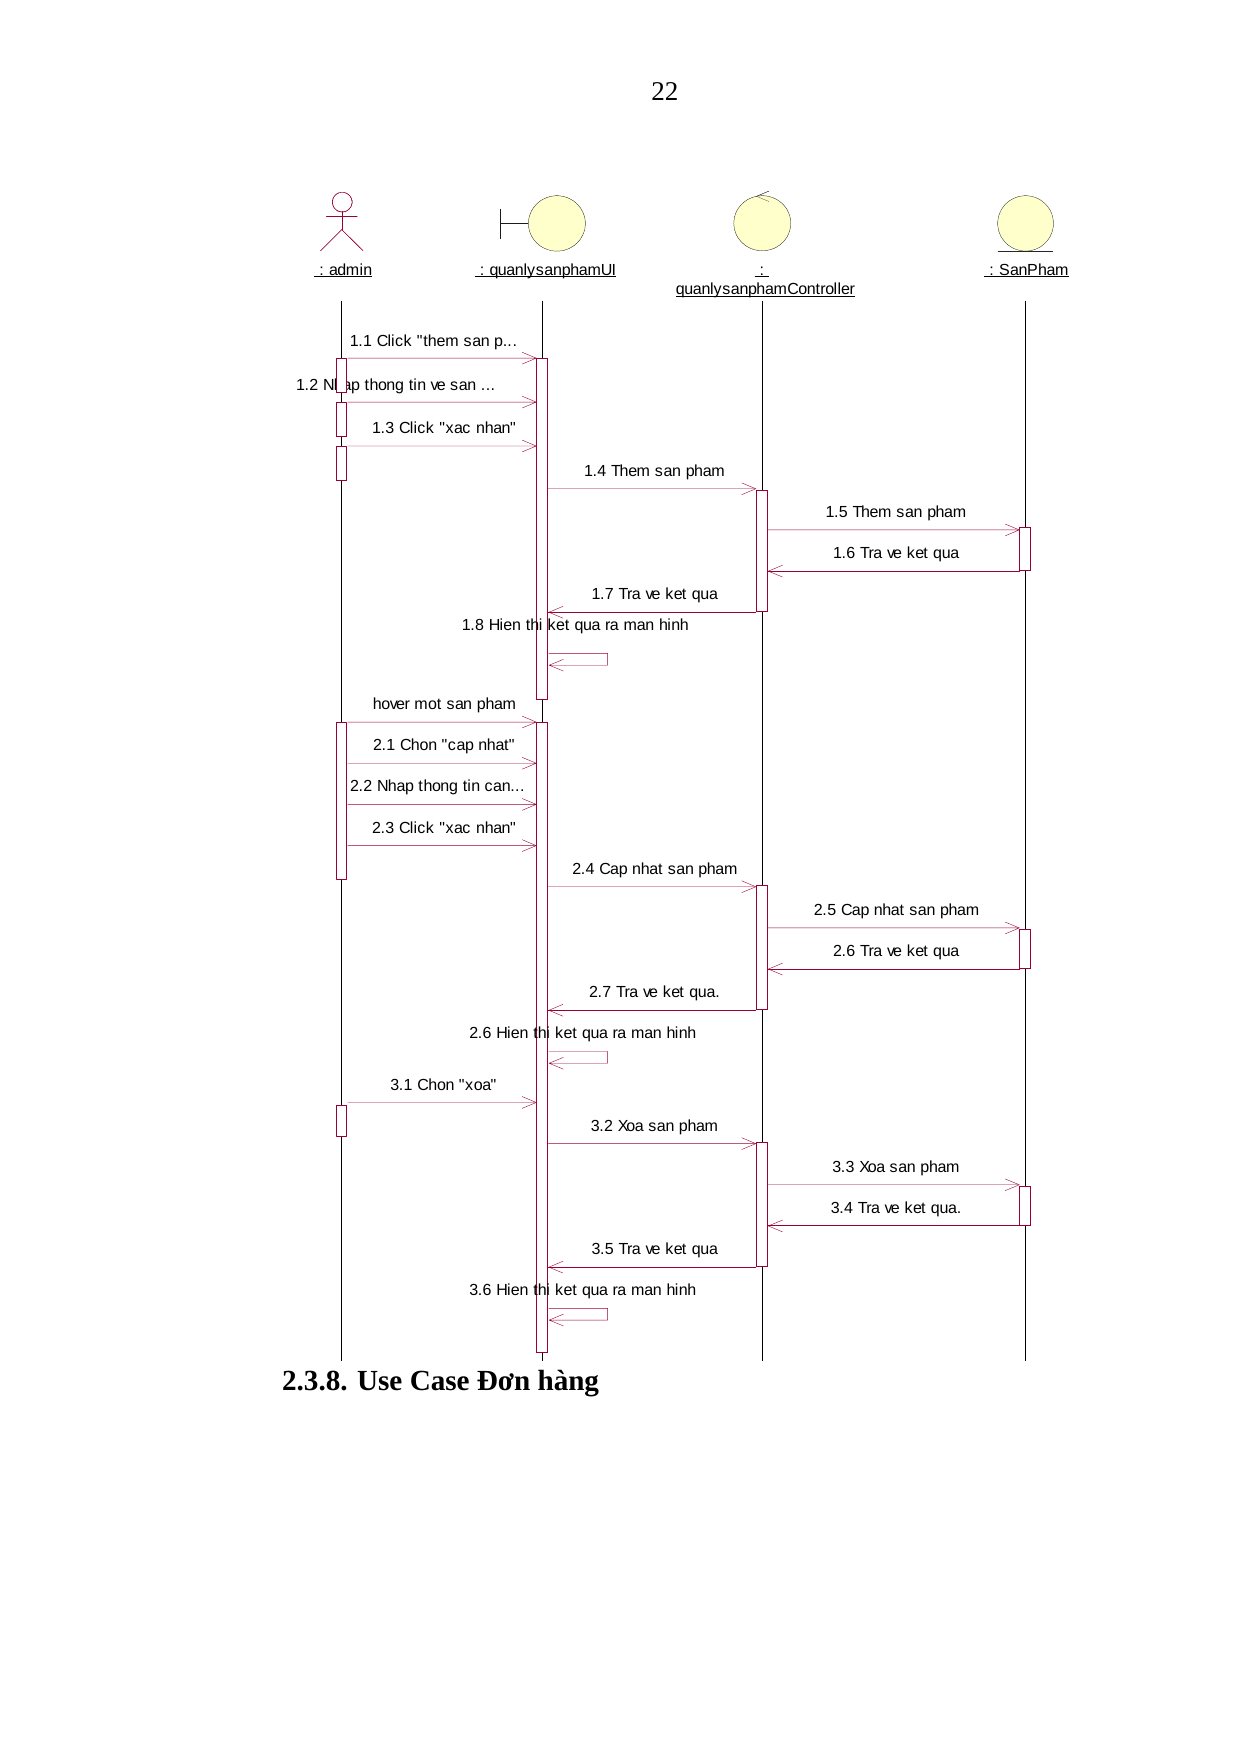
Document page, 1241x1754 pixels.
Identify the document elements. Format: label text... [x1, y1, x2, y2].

list Use Case Đơn hàng [282, 1363, 1122, 1397]
